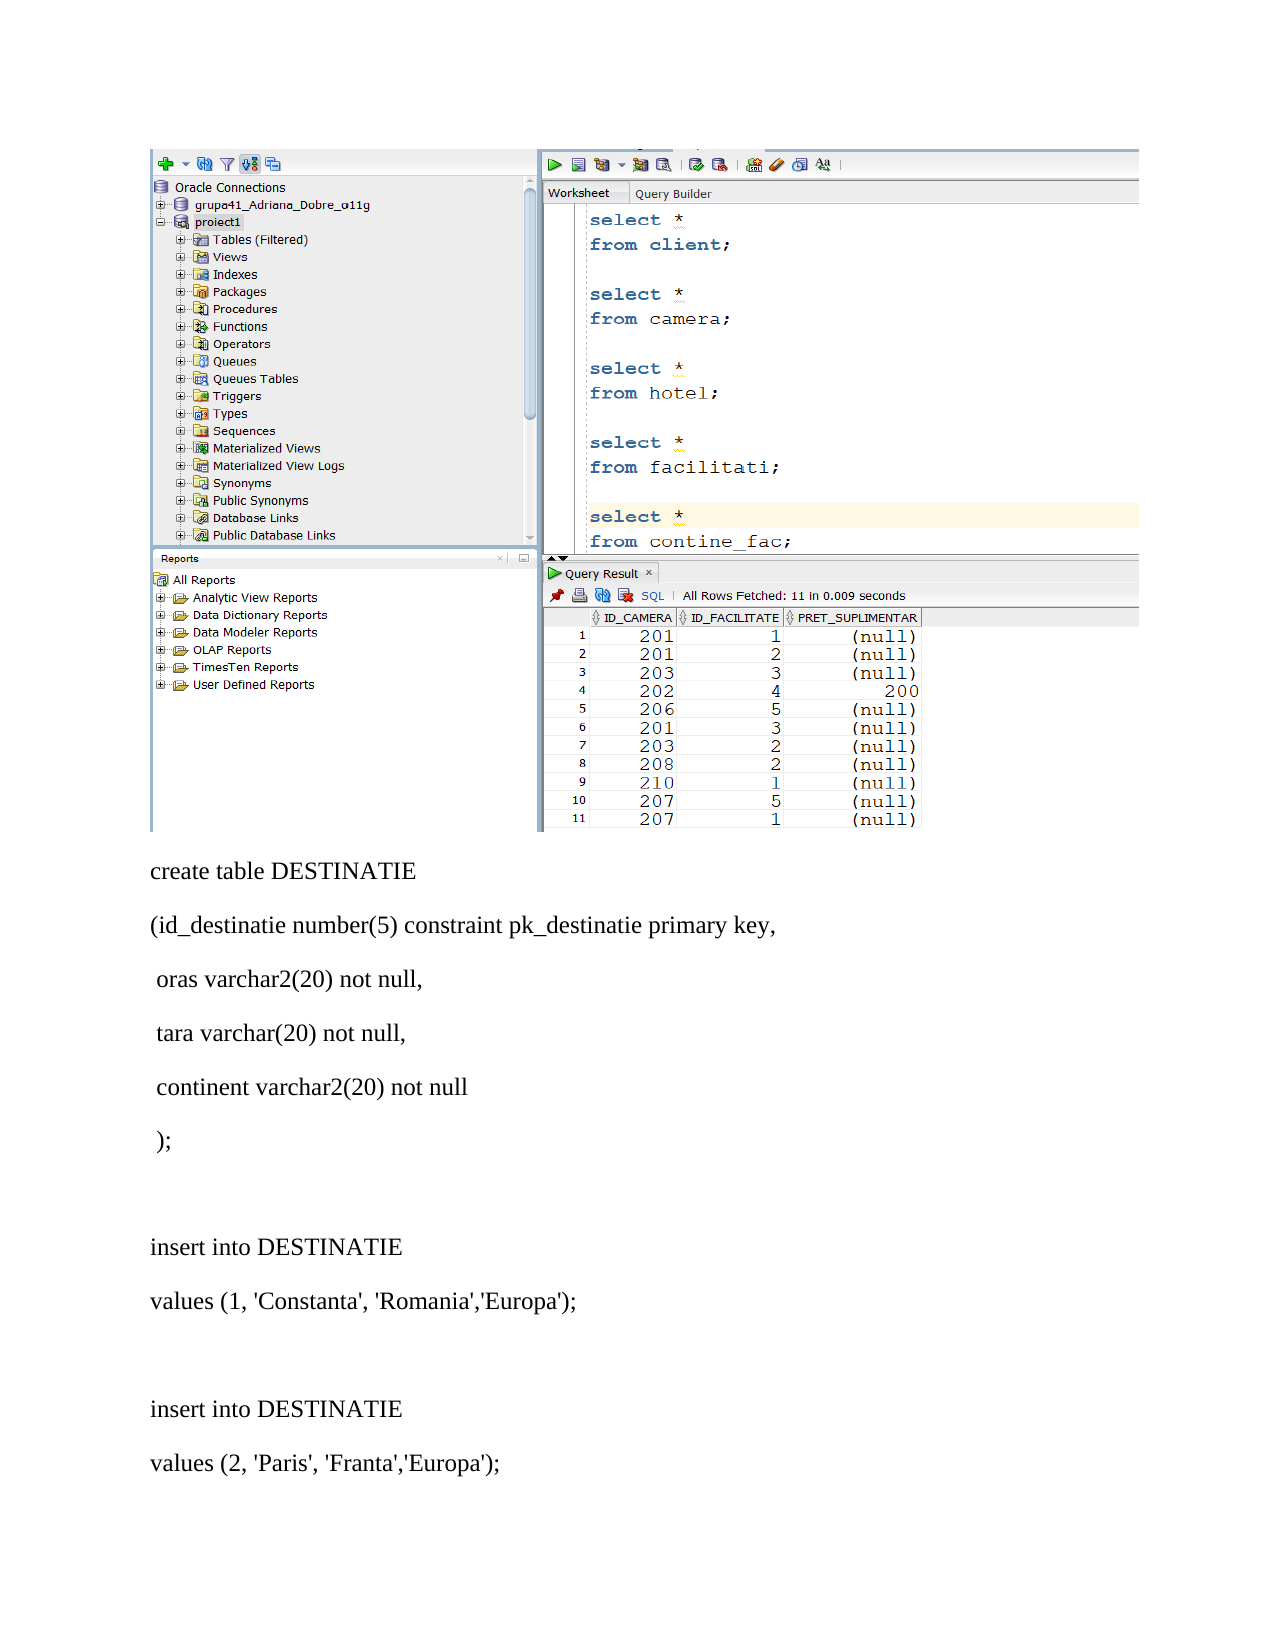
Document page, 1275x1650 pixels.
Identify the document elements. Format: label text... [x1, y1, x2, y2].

text oras varchar2(20) not null, [150, 964, 1125, 993]
picture [150, 149, 1139, 832]
text create table DESTINATIE [150, 856, 1125, 885]
text tara varchar(20) not null, [150, 1018, 1125, 1047]
text ); [150, 1126, 1125, 1154]
text (id_destinatie number(5) constraint pk_destinatie primary key, [150, 910, 1125, 939]
text continent varchar2(20) not null [150, 1072, 1125, 1101]
text values (2, 'Paris', 'Franta','Europa'); [150, 1448, 1125, 1477]
text insert into DESTINATIE [150, 1232, 1125, 1261]
text values (1, 'Constanta', 'Romania','Europa'); [150, 1286, 1125, 1315]
text insert into DESTINATIE [150, 1394, 1125, 1423]
